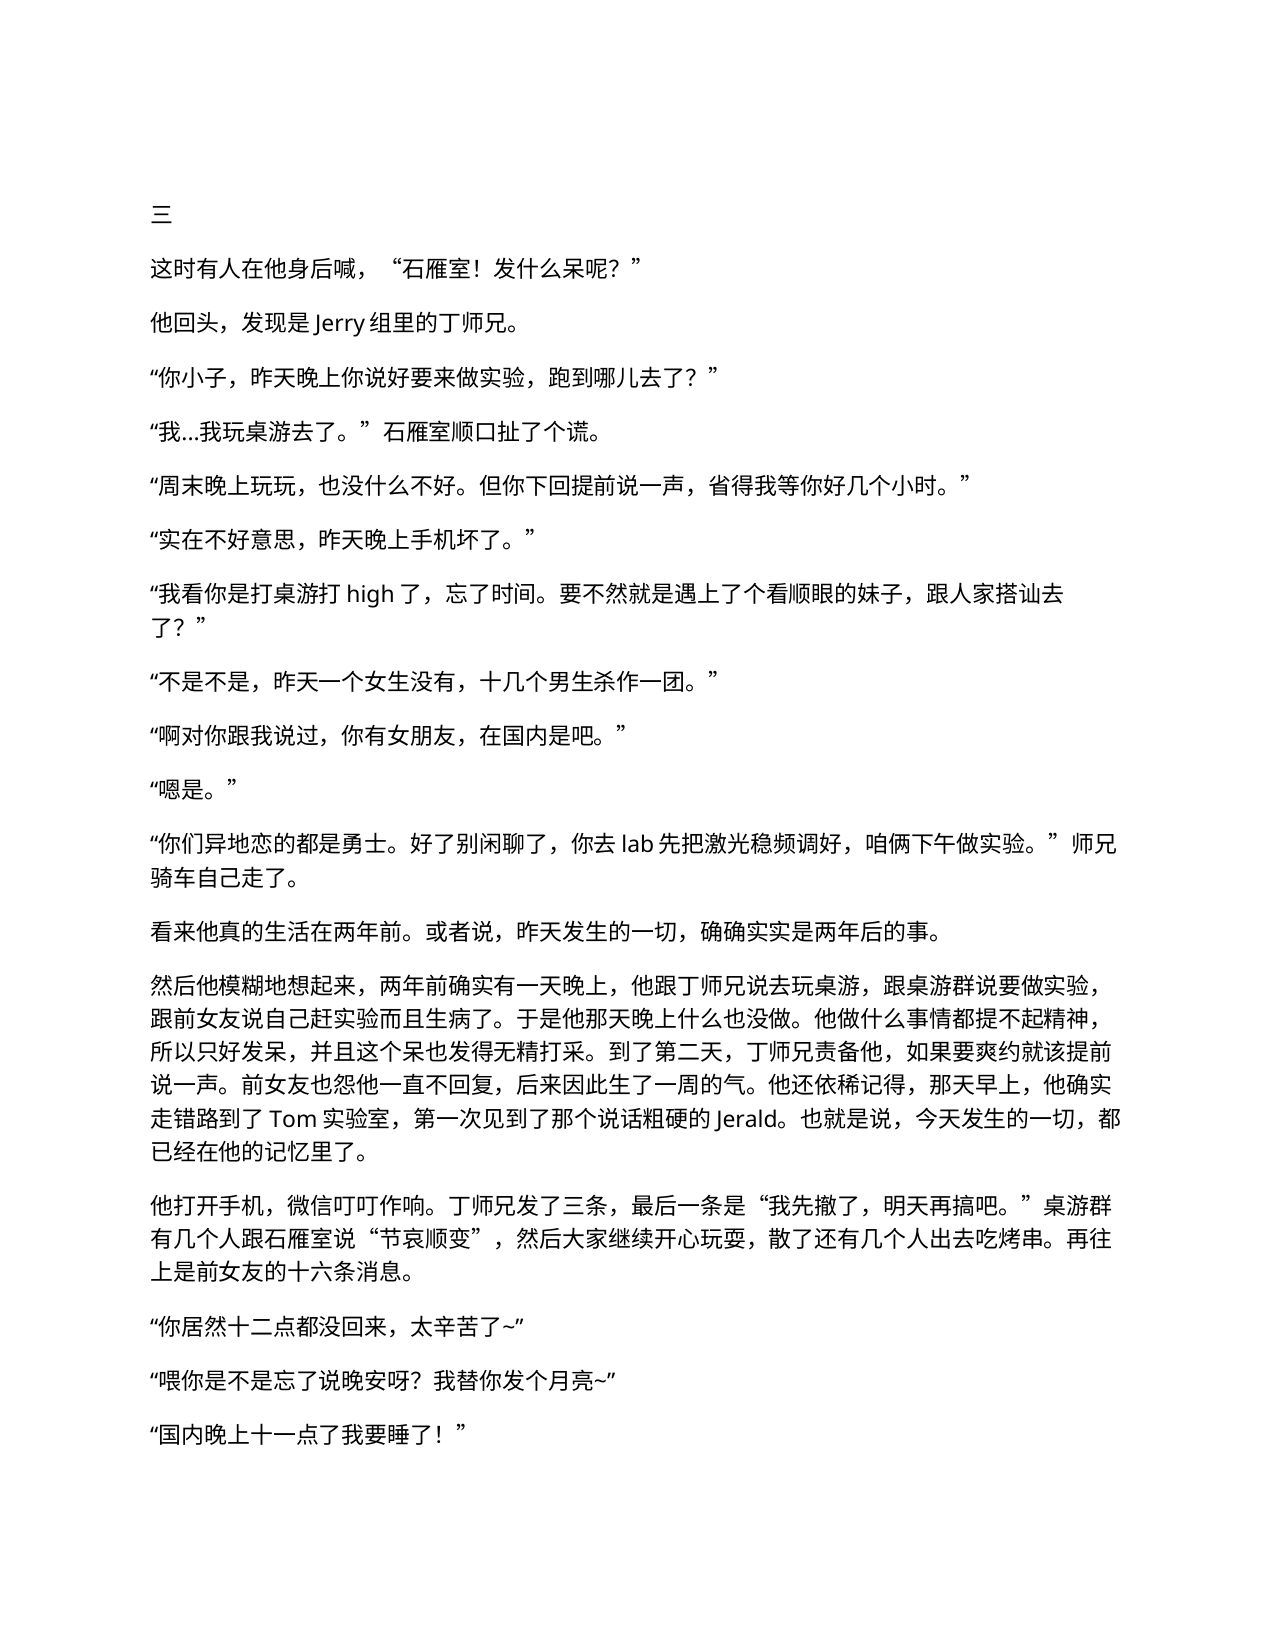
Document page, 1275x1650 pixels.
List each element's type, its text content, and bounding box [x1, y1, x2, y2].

text “我看你是打桌游打high了，忘了时间。要不然就是遇上了个看顺眼的妹子，跟人家搭讪去了？” [150, 576, 1125, 643]
text 然后他模糊地想起来，两年前确实有一天晚上，他跟丁师兄说去玩桌游，跟桌游群说要做实验，跟前女友说自己赶实验而且生病了。于是他那天晚上什么也没做。他做什么事情都提不起精神，所以只好发呆，并且这个呆也发得无精打采。到了第二天，丁师兄责备他，如果要爽约就该提前说一声。前女友也怨他一直不回复，后来因此生了一周的气。他还依稀记得，那天早上，他确实走错路到了Tom实验室，第一次见到了那个说话粗硬的Jerald。也就是说，今天发生的一切，都已经在他的记忆里了。 [150, 967, 1125, 1167]
text “喂你是不是忘了说晚安呀？我替你发个月亮~” [150, 1362, 1125, 1396]
text “你居然十二点都没回来，太辛苦了~” [150, 1308, 1125, 1342]
text “你小子，昨天晚上你说好要来做实验，跑到哪儿去了？” [150, 359, 1125, 393]
text “国内晚上十一点了我要睡了！” [150, 1417, 1125, 1450]
text 三 [150, 197, 1125, 230]
text “我...我玩桌游去了。”石雁室顺口扯了个谎。 [150, 414, 1125, 447]
text 这时有人在他身后喊，“石雁室！发什么呆呢？” [150, 251, 1125, 284]
text 他回头，发现是Jerry组里的丁师兄。 [150, 305, 1125, 339]
text “啊对你跟我说过，你有女朋友，在国内是吧。” [150, 718, 1125, 751]
text “周末晚上玩玩，也没什么不好。但你下回提前说一声，省得我等你好几个小时。” [150, 468, 1125, 501]
text “实在不好意思，昨天晚上手机坏了。” [150, 522, 1125, 555]
text “不是不是，昨天一个女生没有，十几个男生杀作一团。” [150, 663, 1125, 697]
text 看来他真的生活在两年前。或者说，昨天发生的一切，确确实实是两年后的事。 [150, 913, 1125, 947]
text “嗯是。” [150, 772, 1125, 805]
text 他打开手机，微信叮叮作响。丁师兄发了三条，最后一条是“我先撤了，明天再搞吧。”桌游群有几个人跟石雁室说“节哀顺变”，然后大家继续开心玩耍，散了还有几个人出去吃烤串。再往上是前女友的十六条消息。 [150, 1188, 1125, 1287]
text “你们异地恋的都是勇士。好了别闲聊了，你去lab先把激光稳频调好，咱俩下午做实验。”师兄骑车自己走了。 [150, 826, 1125, 893]
